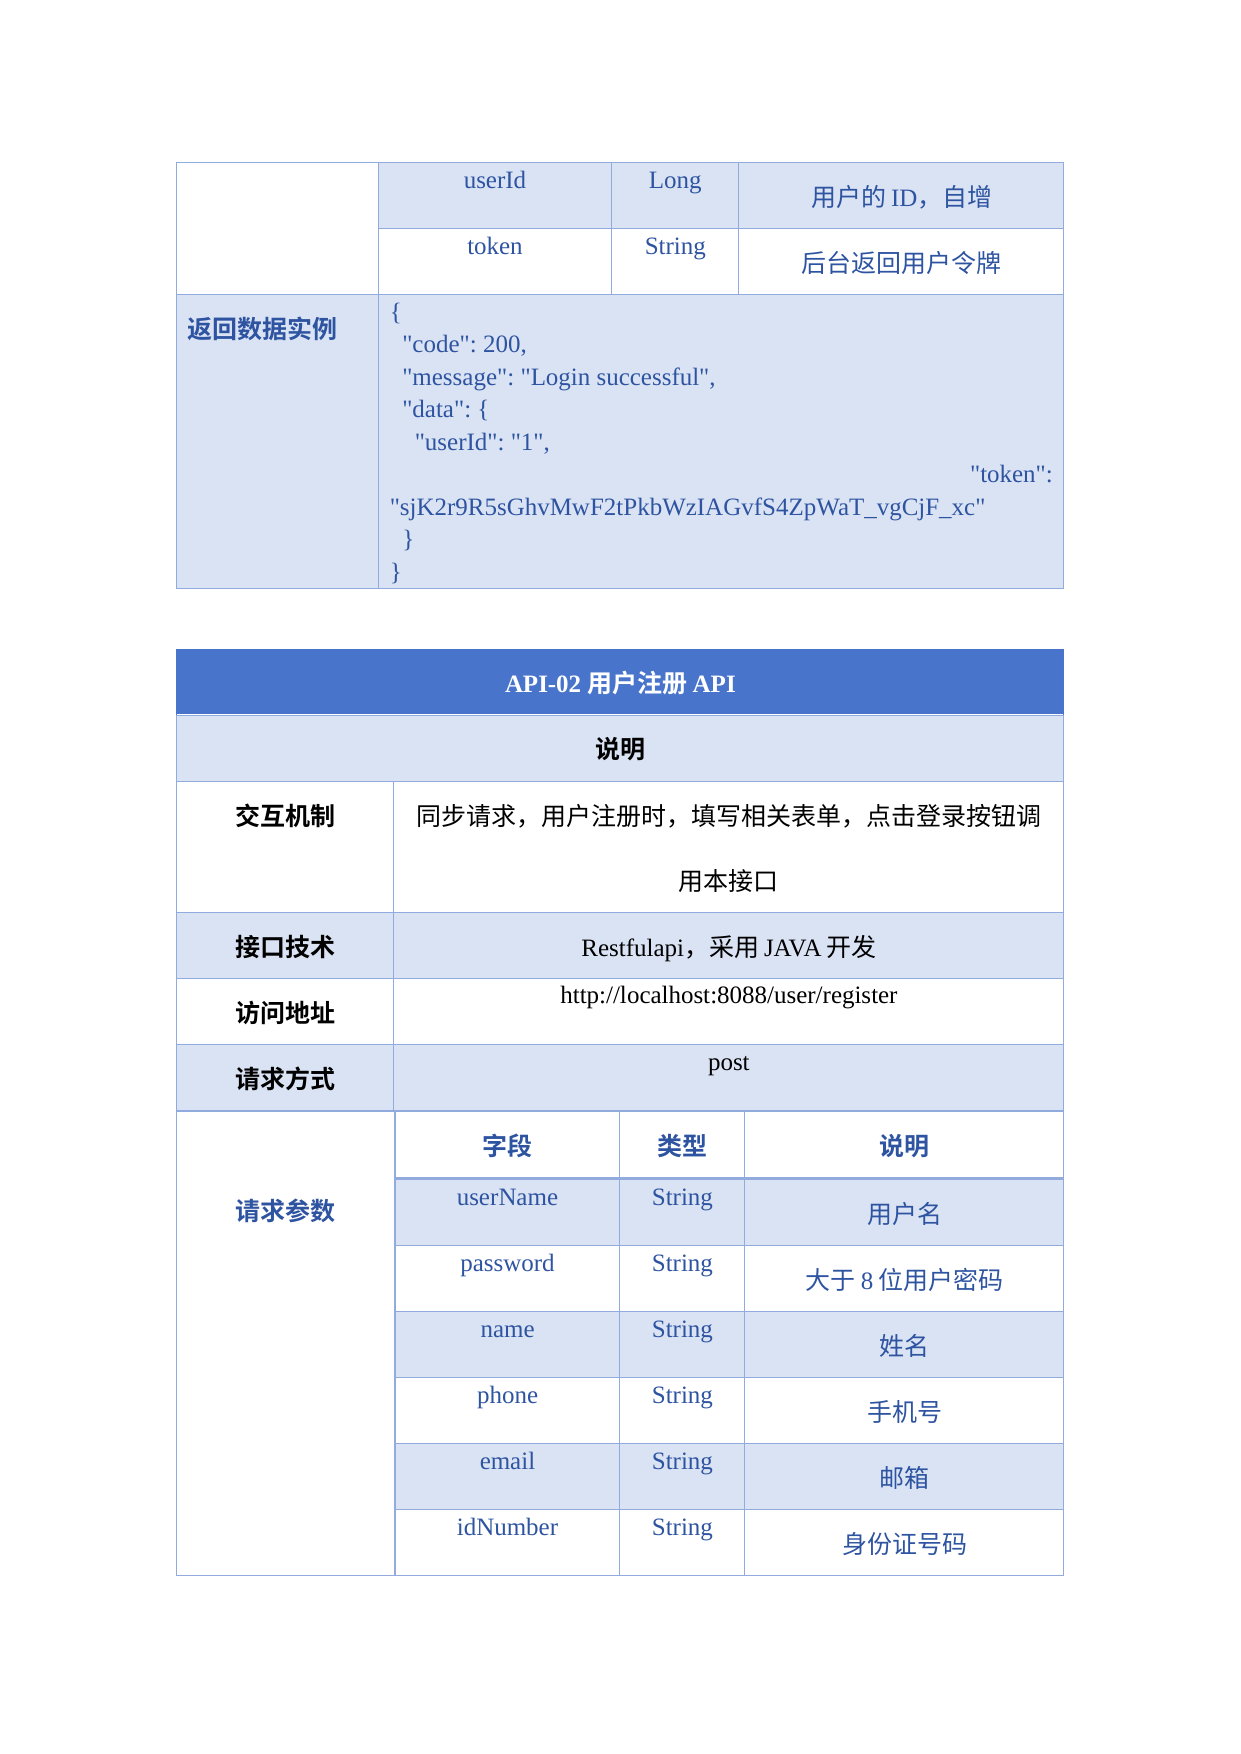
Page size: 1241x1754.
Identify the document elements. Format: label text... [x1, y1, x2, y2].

table_cell 访问地址 [177, 979, 393, 1044]
table_cell String [620, 1180, 744, 1245]
table_cell password [396, 1246, 619, 1311]
table_header 说明 [745, 1112, 1063, 1177]
table_cell Long [612, 163, 738, 228]
table_cell 用户名 [745, 1180, 1063, 1245]
table_cell 邮箱 [745, 1444, 1063, 1509]
table_cell email [396, 1444, 619, 1509]
table_cell userName [396, 1180, 619, 1245]
table_cell 交互机制 [177, 782, 393, 912]
table_header 字段 [396, 1112, 619, 1177]
table_header 类型 [620, 1112, 744, 1177]
table_cell idNumber [396, 1510, 619, 1575]
table_cell 大于8位用户密码 [745, 1246, 1063, 1311]
table_cell 身份证号码 [745, 1510, 1063, 1575]
table_cell 姓名 [745, 1312, 1063, 1377]
table_cell 返回数据实例 [177, 295, 378, 588]
table_cell String [620, 1444, 744, 1509]
table_cell 用户的ID，自增 [739, 163, 1063, 228]
table_header API-02 用户注册API [177, 650, 1063, 714]
table_cell String [620, 1378, 744, 1443]
table_cell String [620, 1510, 744, 1575]
table_cell 手机号 [745, 1378, 1063, 1443]
table_cell 后台返回用户令牌 [739, 229, 1063, 294]
table_cell name [396, 1312, 619, 1377]
table_cell String [612, 229, 738, 294]
table_cell phone [396, 1378, 619, 1443]
table_cell { "code": 200, "message": "Login successful", "data": { "userId": "1", "token": "sjK2r9R5sGhvMwF2tPkbWzIAGvfS4ZpWaT_vgCjF_xc" } } [379, 295, 1063, 588]
table_cell String [620, 1312, 744, 1377]
table_header 请求参数 [177, 1112, 394, 1575]
table_cell 同步请求，用户注册时，填写相关表单，点击登录按钮调用本接口 [394, 782, 1063, 912]
table_cell String [620, 1246, 744, 1311]
table_cell 说明 [177, 716, 1063, 781]
table_cell userId [379, 163, 611, 228]
table_cell http://localhost:8088/user/register [394, 979, 1063, 1044]
table_cell 请求方式 [177, 1045, 393, 1110]
table_cell Restfulapi，采用JAVA开发 [394, 913, 1063, 978]
table_cell token [379, 229, 611, 294]
table_cell post [394, 1045, 1063, 1110]
table_cell 接口技术 [177, 913, 393, 978]
